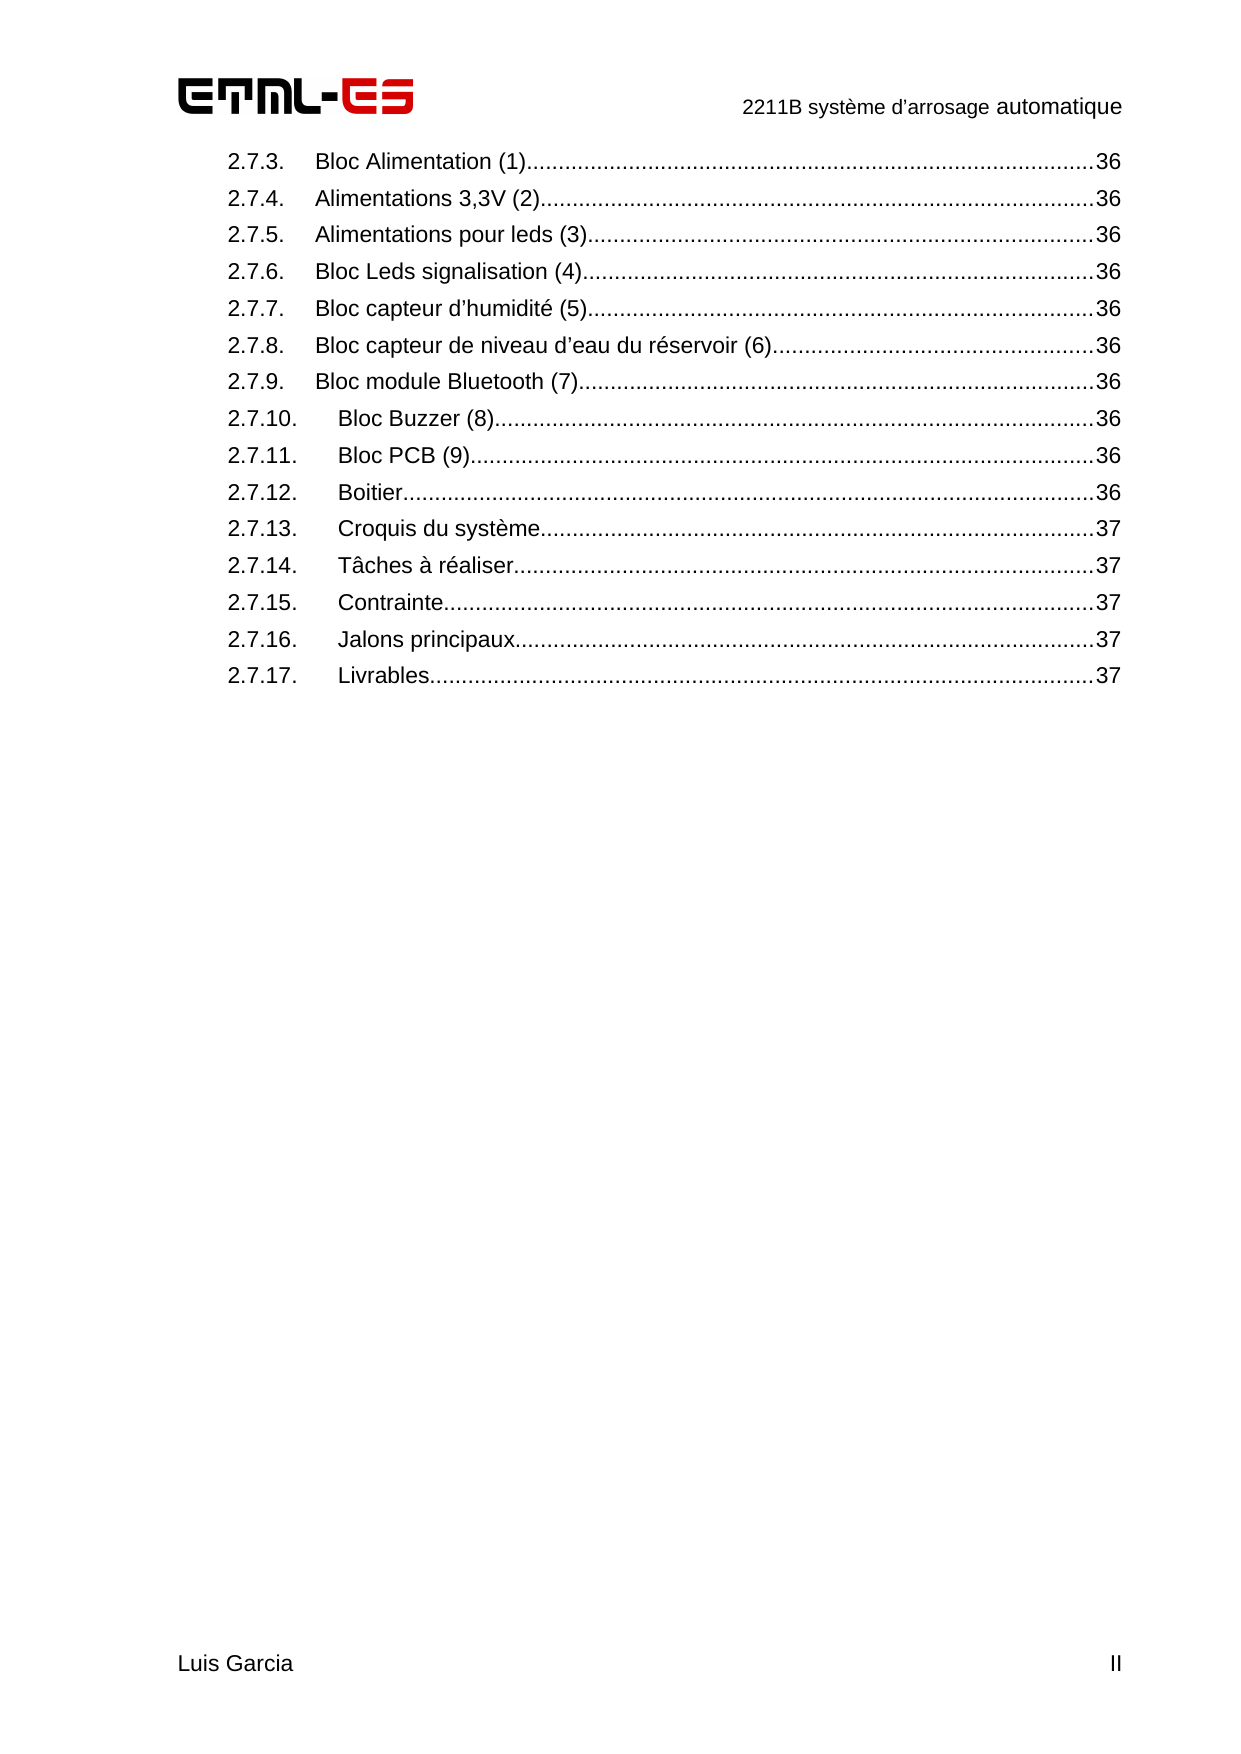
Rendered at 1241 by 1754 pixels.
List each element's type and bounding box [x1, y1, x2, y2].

picture [177, 77, 414, 115]
